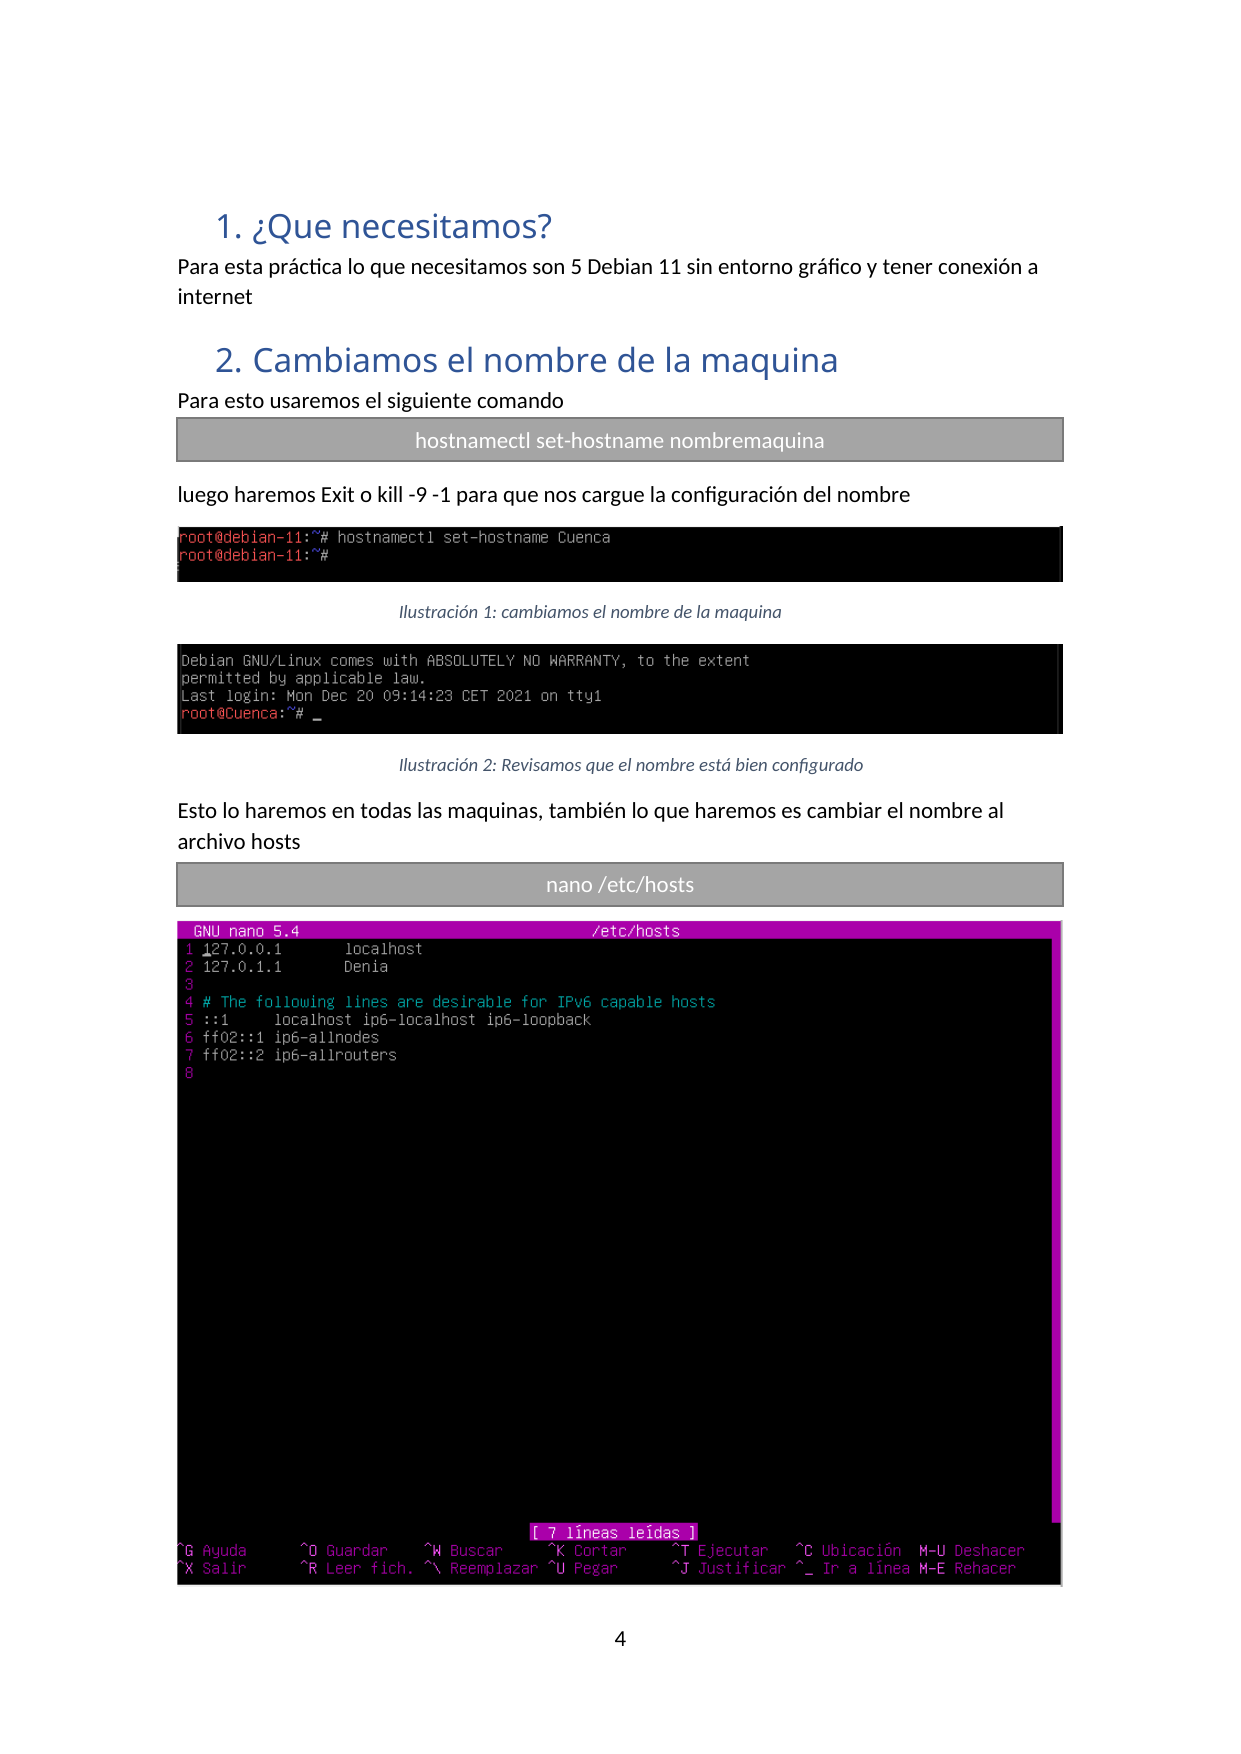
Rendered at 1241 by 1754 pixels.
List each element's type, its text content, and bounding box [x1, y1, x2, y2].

text Para esta práctica lo que necesitamos son 5 Debian 11 sin entorno gráfico y tener conexión a internet [177, 252, 1063, 310]
text Esto lo haremos en todas las maquinas, también lo que haremos es cambiar el nombre al archivo hosts [177, 797, 1063, 855]
subtitle ¿Que necesitamos? [215, 203, 1063, 248]
picture [177, 644, 1063, 734]
text luego haremos Exit o kill -9 -1 para que nos cargue la configuración del nombre [177, 480, 1063, 508]
text Para esto usaremos el siguiente comando [177, 386, 1063, 414]
picture [177, 920, 1063, 1587]
text Ilustración 2: Revisamos que el nombre está bien configurado [325, 753, 1063, 776]
picture [177, 526, 1063, 582]
subtitle Cambiamos el nombre de la maquina [215, 337, 1063, 383]
text Ilustración 1: cambiamos el nombre de la maquina [398, 601, 1063, 623]
